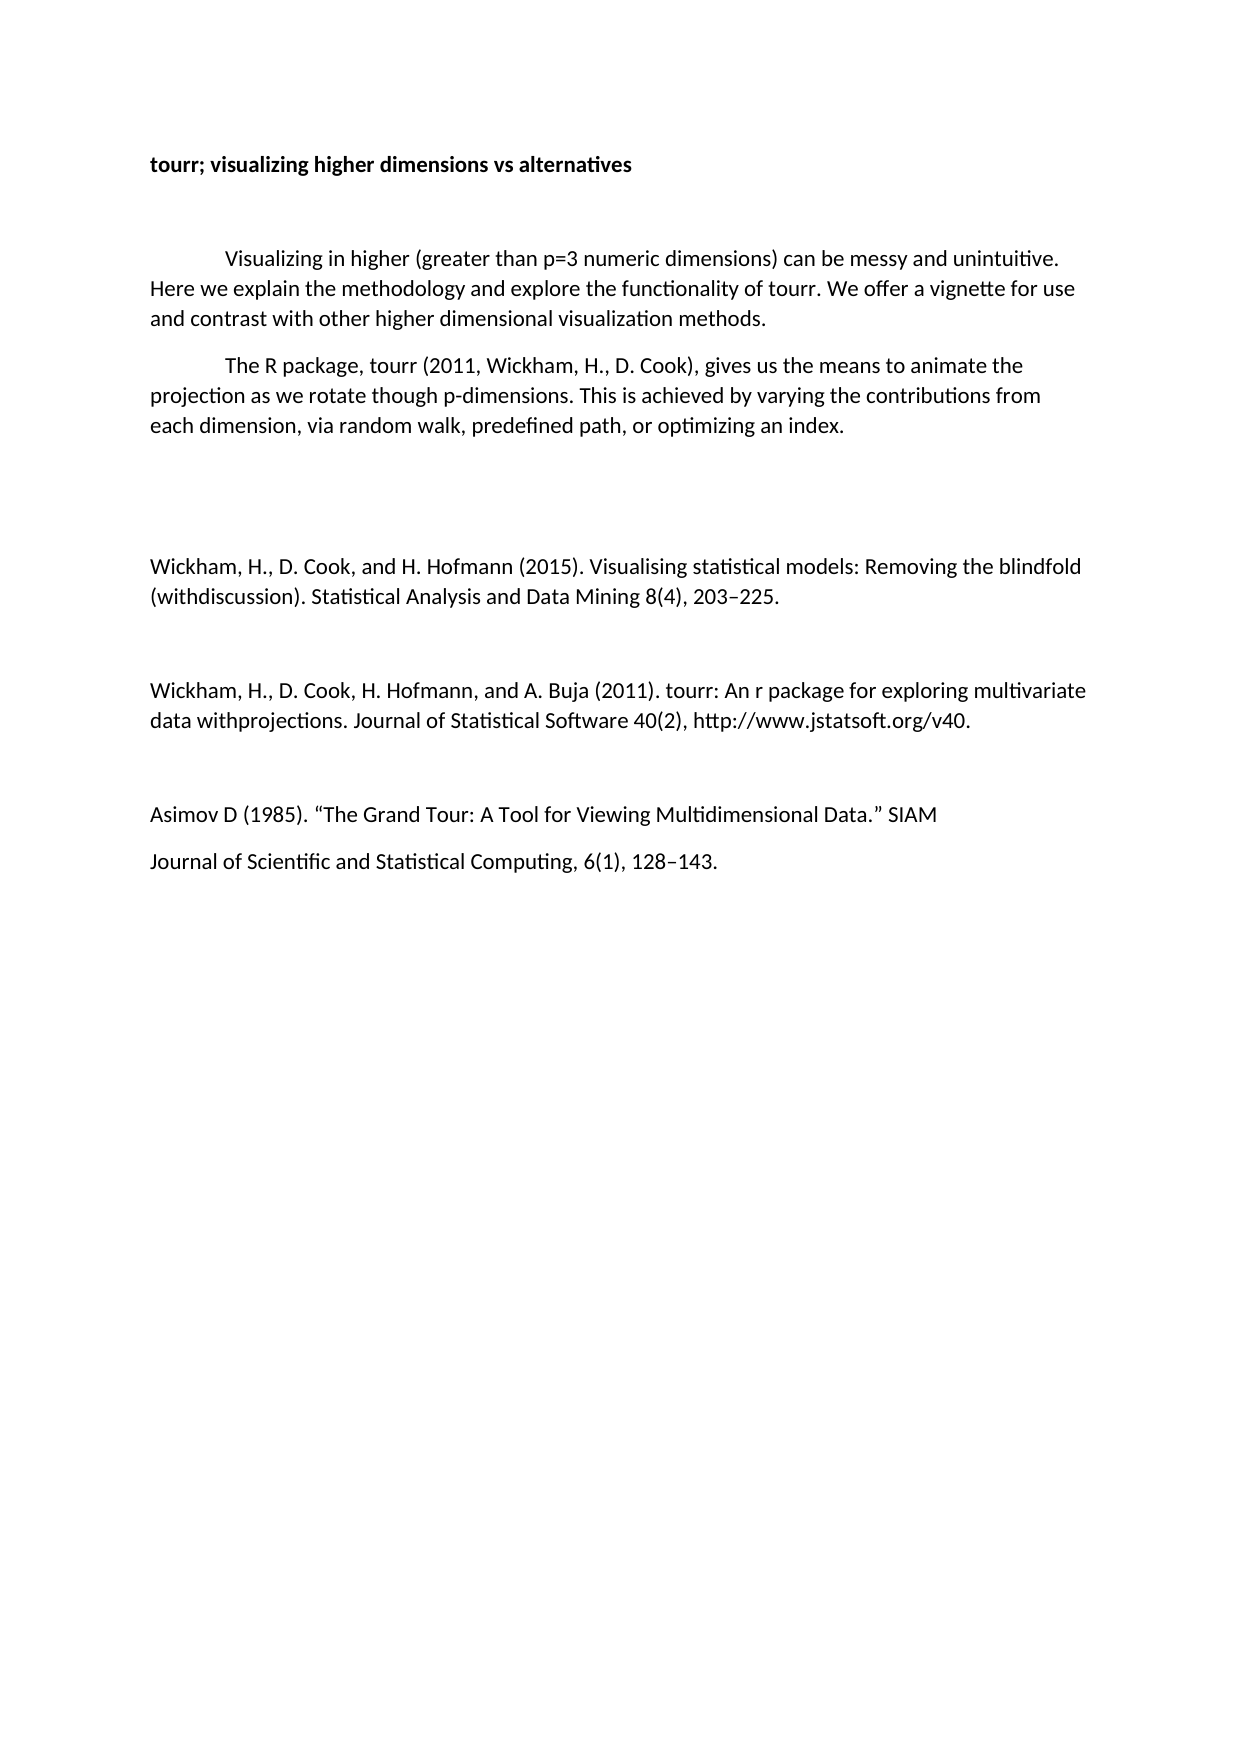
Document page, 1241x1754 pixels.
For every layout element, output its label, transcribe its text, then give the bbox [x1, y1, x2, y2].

text Wickham, H., D. Cook, H. Hofmann, and A. Buja (2011). tourr: An r package for exploring multivariate data withprojections. Journal of Statistical Software 40(2), http://www.jstatsoft.org/v40. [150, 676, 1090, 734]
text tourr; visualizing higher dimensions vs alternatives [150, 150, 1090, 178]
text The R package, tourr (2011, Wickham, H., D. Cook), gives us the means to animate the projection as we rotate though p-dimensions. This is achieved by varying the contributions from each dimension, via random walk, predefined path, or optimizing an index. [150, 351, 1090, 439]
text Wickham, H., D. Cook, and H. Hofmann (2015). Visualising statistical models: Removing the blindfold (withdiscussion). Statistical Analysis and Data Mining 8(4), 203–225. [150, 552, 1090, 610]
text Visualizing in higher (greater than p=3 numeric dimensions) can be messy and unintuitive. Here we explain the methodology and explore the functionality of tourr. We offer a vignette for use and contrast with other higher dimensional visualization methods. [150, 244, 1090, 332]
text Asimov D (1985). “The Grand Tour: A Tool for Viewing Multidimensional Data.” SIAM [150, 800, 1090, 828]
text Journal of Scientific and Statistical Computing, 6(1), 128–143. [150, 847, 1090, 875]
